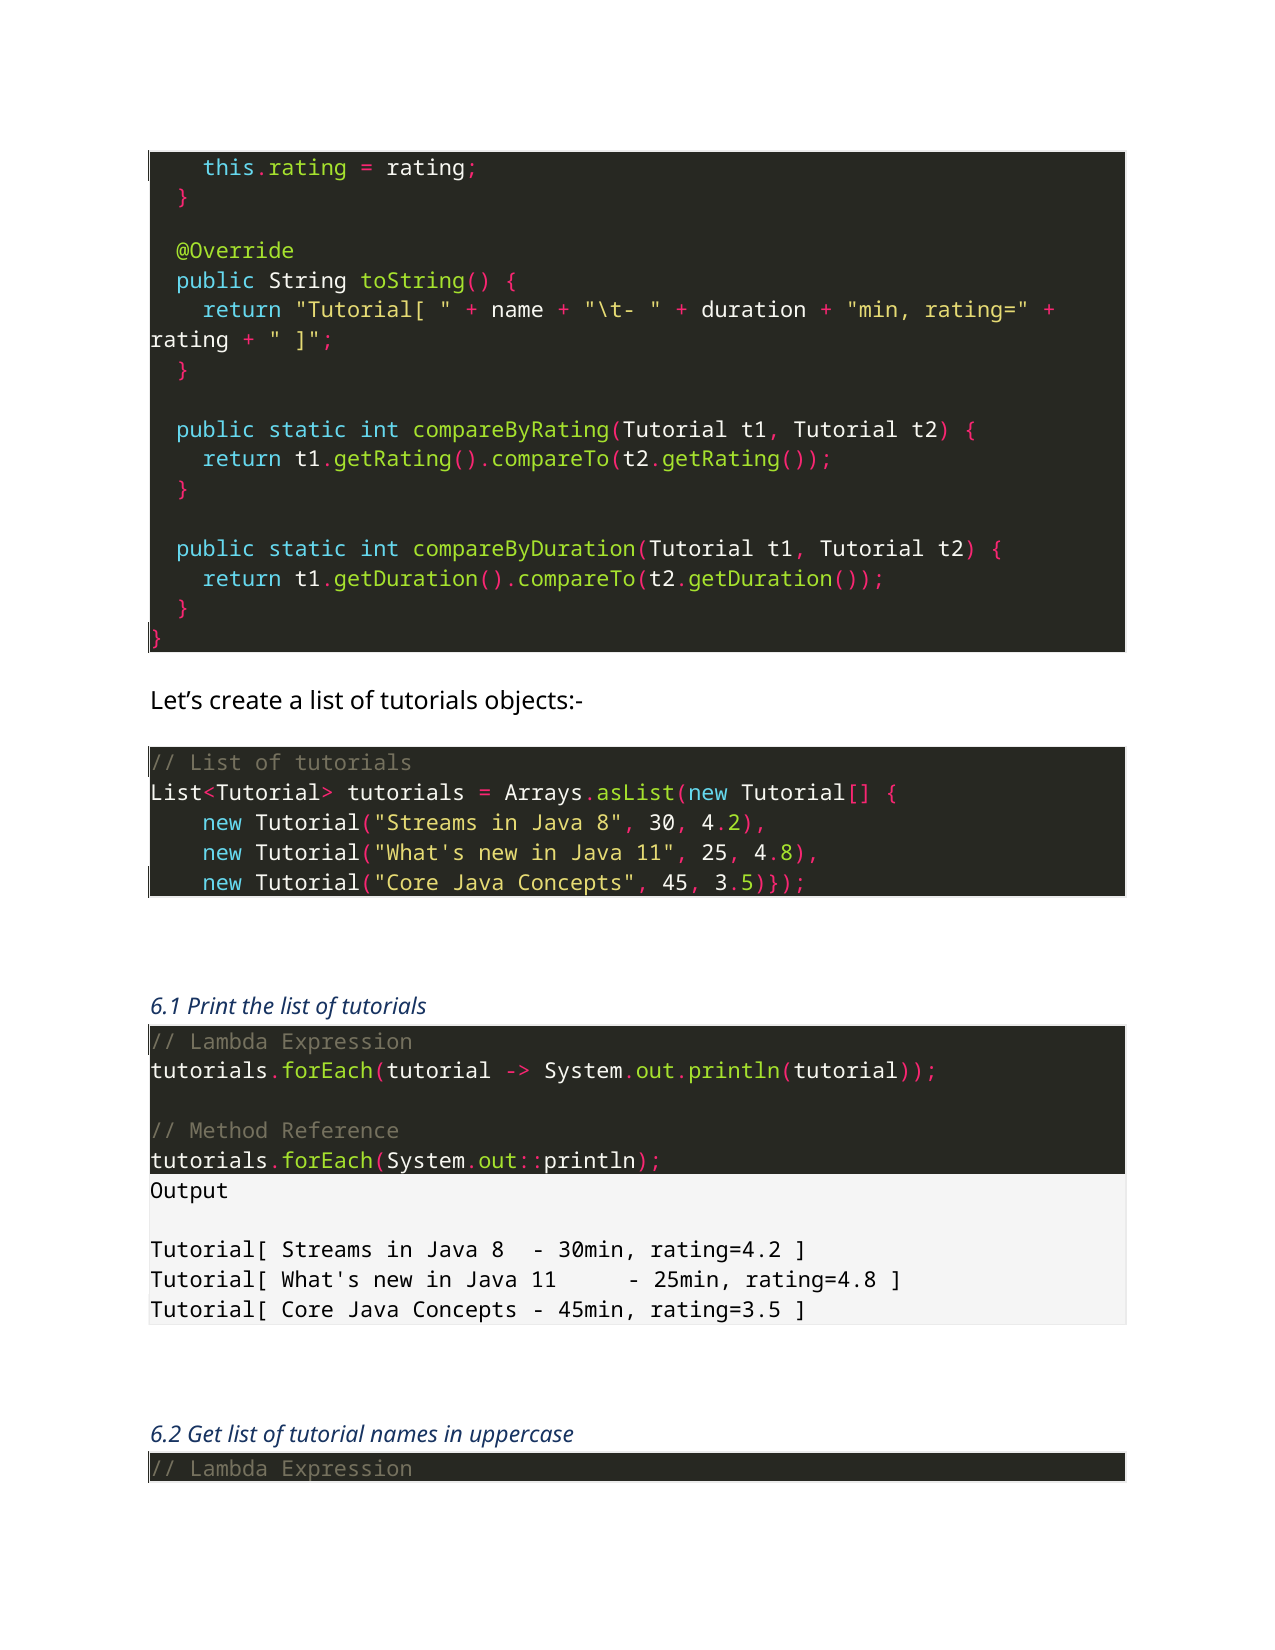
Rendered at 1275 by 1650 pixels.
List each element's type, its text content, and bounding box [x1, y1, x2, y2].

text public String toString() { [150, 264, 1125, 294]
text } [150, 592, 1125, 621]
subtitle 6.2 Get list of tutorial names in uppercase [150, 1417, 1125, 1449]
text @Override [150, 235, 1125, 264]
subtitle 6.1 Print the list of tutorials [150, 990, 1125, 1022]
text new Tutorial("What's new in Java 11", 25, 4.8), [150, 837, 1125, 865]
text public static int compareByDuration(Tutorial t1, Tutorial t2) { [150, 533, 1125, 562]
text tutorials.forEach(System.out::println); [150, 1145, 1125, 1174]
text Output [150, 1174, 1125, 1204]
text return "Tutorial[ " + name + "\t- " + duration + "min, rating=" + rating + " ]"; [150, 294, 1125, 354]
text public static int compareByRating(Tutorial t1, Tutorial t2) { [150, 413, 1125, 443]
text Tutorial[ Core Java Concepts - 45min, rating=3.5 ] [150, 1292, 1125, 1324]
text Tutorial[ What's new in Java 11 - 25min, rating=4.8 ] [150, 1264, 1125, 1292]
text // List of tutorials [150, 747, 1125, 777]
text // Lambda Expression [150, 1026, 1125, 1055]
text return t1.getRating().compareTo(t2.getRating()); [150, 443, 1125, 473]
text tutorials.forEach(tutorial -> System.out.println(tutorial)); [150, 1055, 1125, 1085]
text // Lambda Expression [150, 1453, 1125, 1481]
text new Tutorial("Streams in Java 8", 30, 4.2), [150, 807, 1125, 837]
text return t1.getDuration().compareTo(t2.getDuration()); [150, 562, 1125, 592]
text // Method Reference [150, 1115, 1125, 1145]
text List<Tutorial> tutorials = Arrays.asList(new Tutorial[] { [150, 777, 1125, 807]
text } [150, 473, 1125, 503]
text } [150, 621, 1125, 652]
text } [150, 354, 1125, 384]
text Tutorial[ Streams in Java 8 - 30min, rating=4.2 ] [150, 1234, 1125, 1264]
text this.rating = rating; [150, 152, 1125, 181]
text Let’s create a list of tutorials objects:- [150, 683, 1125, 717]
text } [150, 181, 1125, 211]
text new Tutorial("Core Java Concepts", 45, 3.5)}); [150, 865, 1125, 896]
